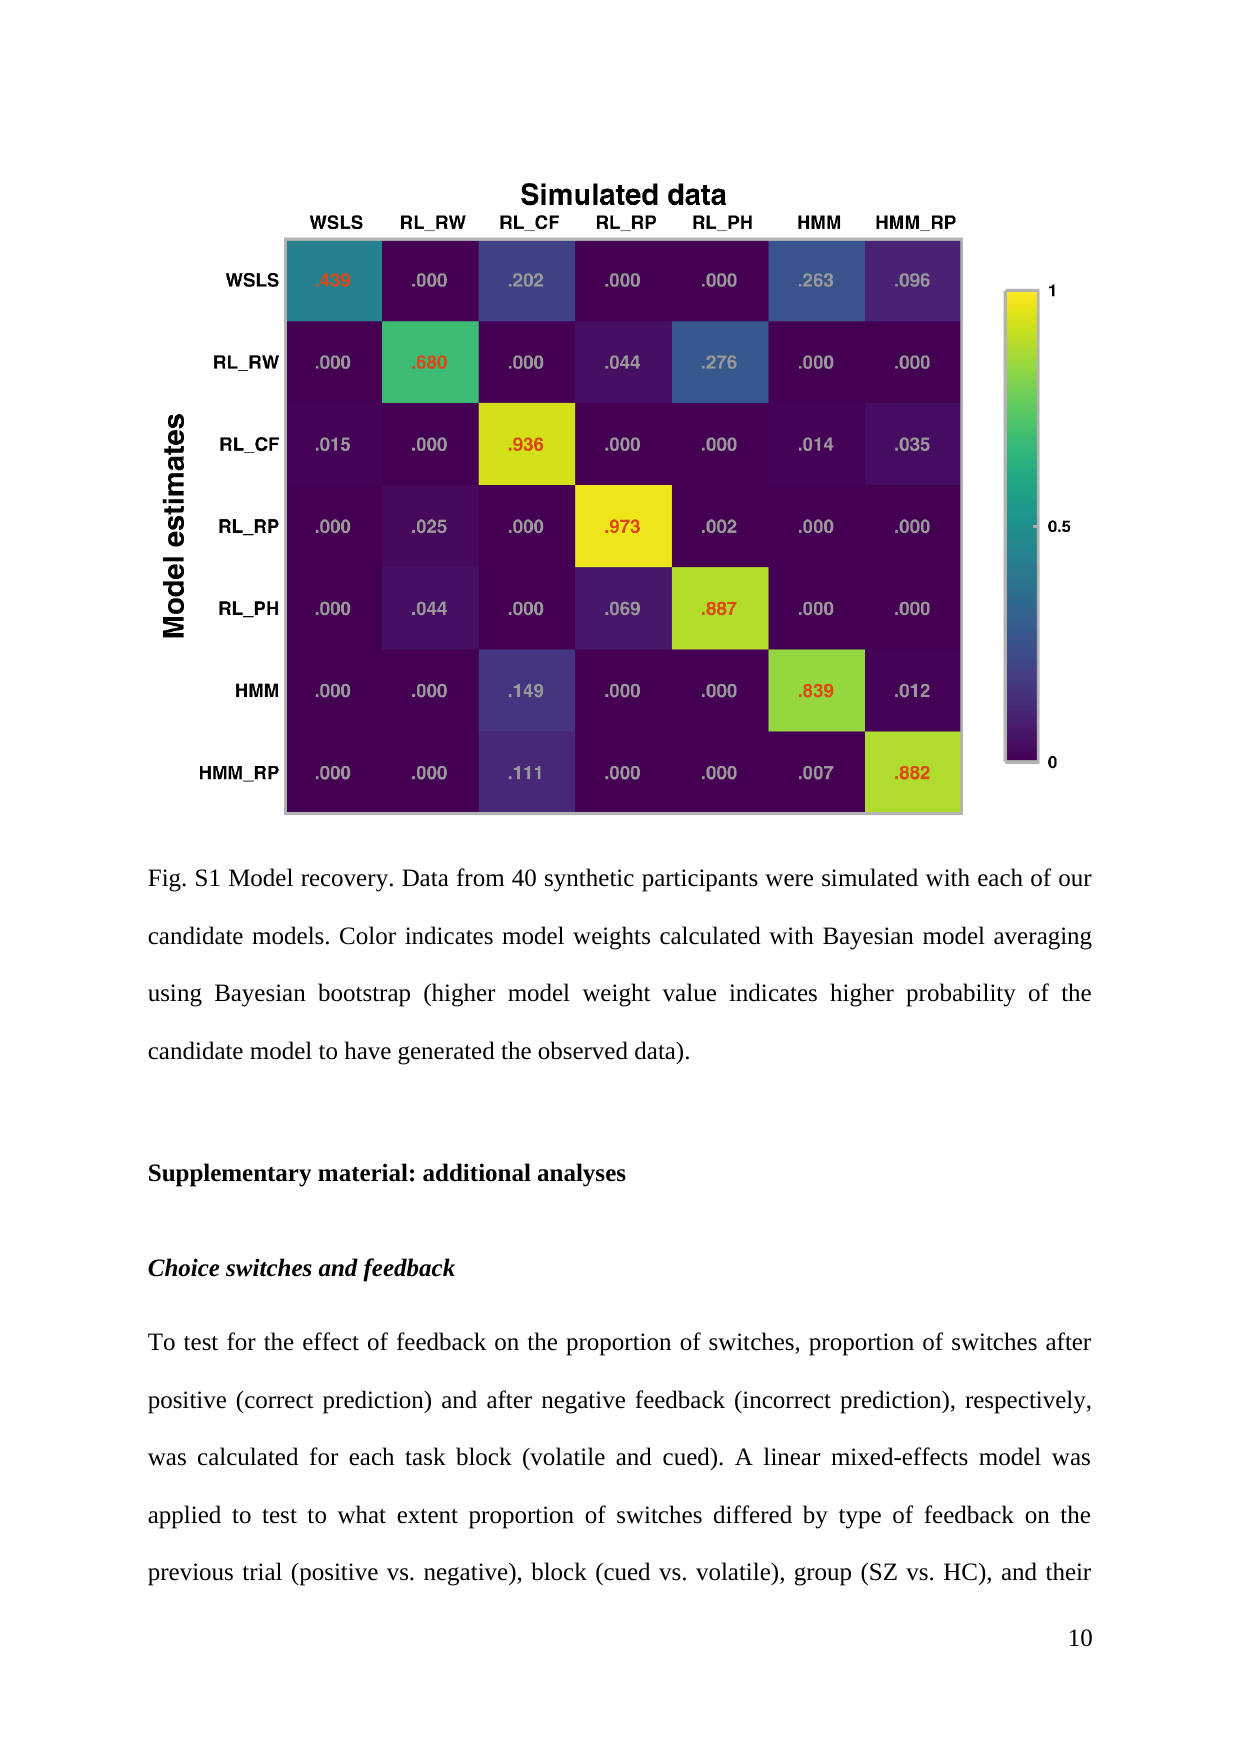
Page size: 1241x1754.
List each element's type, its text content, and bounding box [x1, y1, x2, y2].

text Choice switches and feedback [148, 1253, 1093, 1282]
picture [147, 147, 1093, 835]
text Fig. S1 Model recovery. Data from 40 synthetic participants were simulated with each of our candidate models. Color indicates model weights calculated with Bayesian model averaging using Bayesian bootstrap (higher model weight value indicates higher probability of the candidate model to have generated the observed data). [148, 863, 1093, 1065]
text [148, 1327, 1093, 1586]
text Supplementary material: additional analyses [148, 1158, 1093, 1187]
